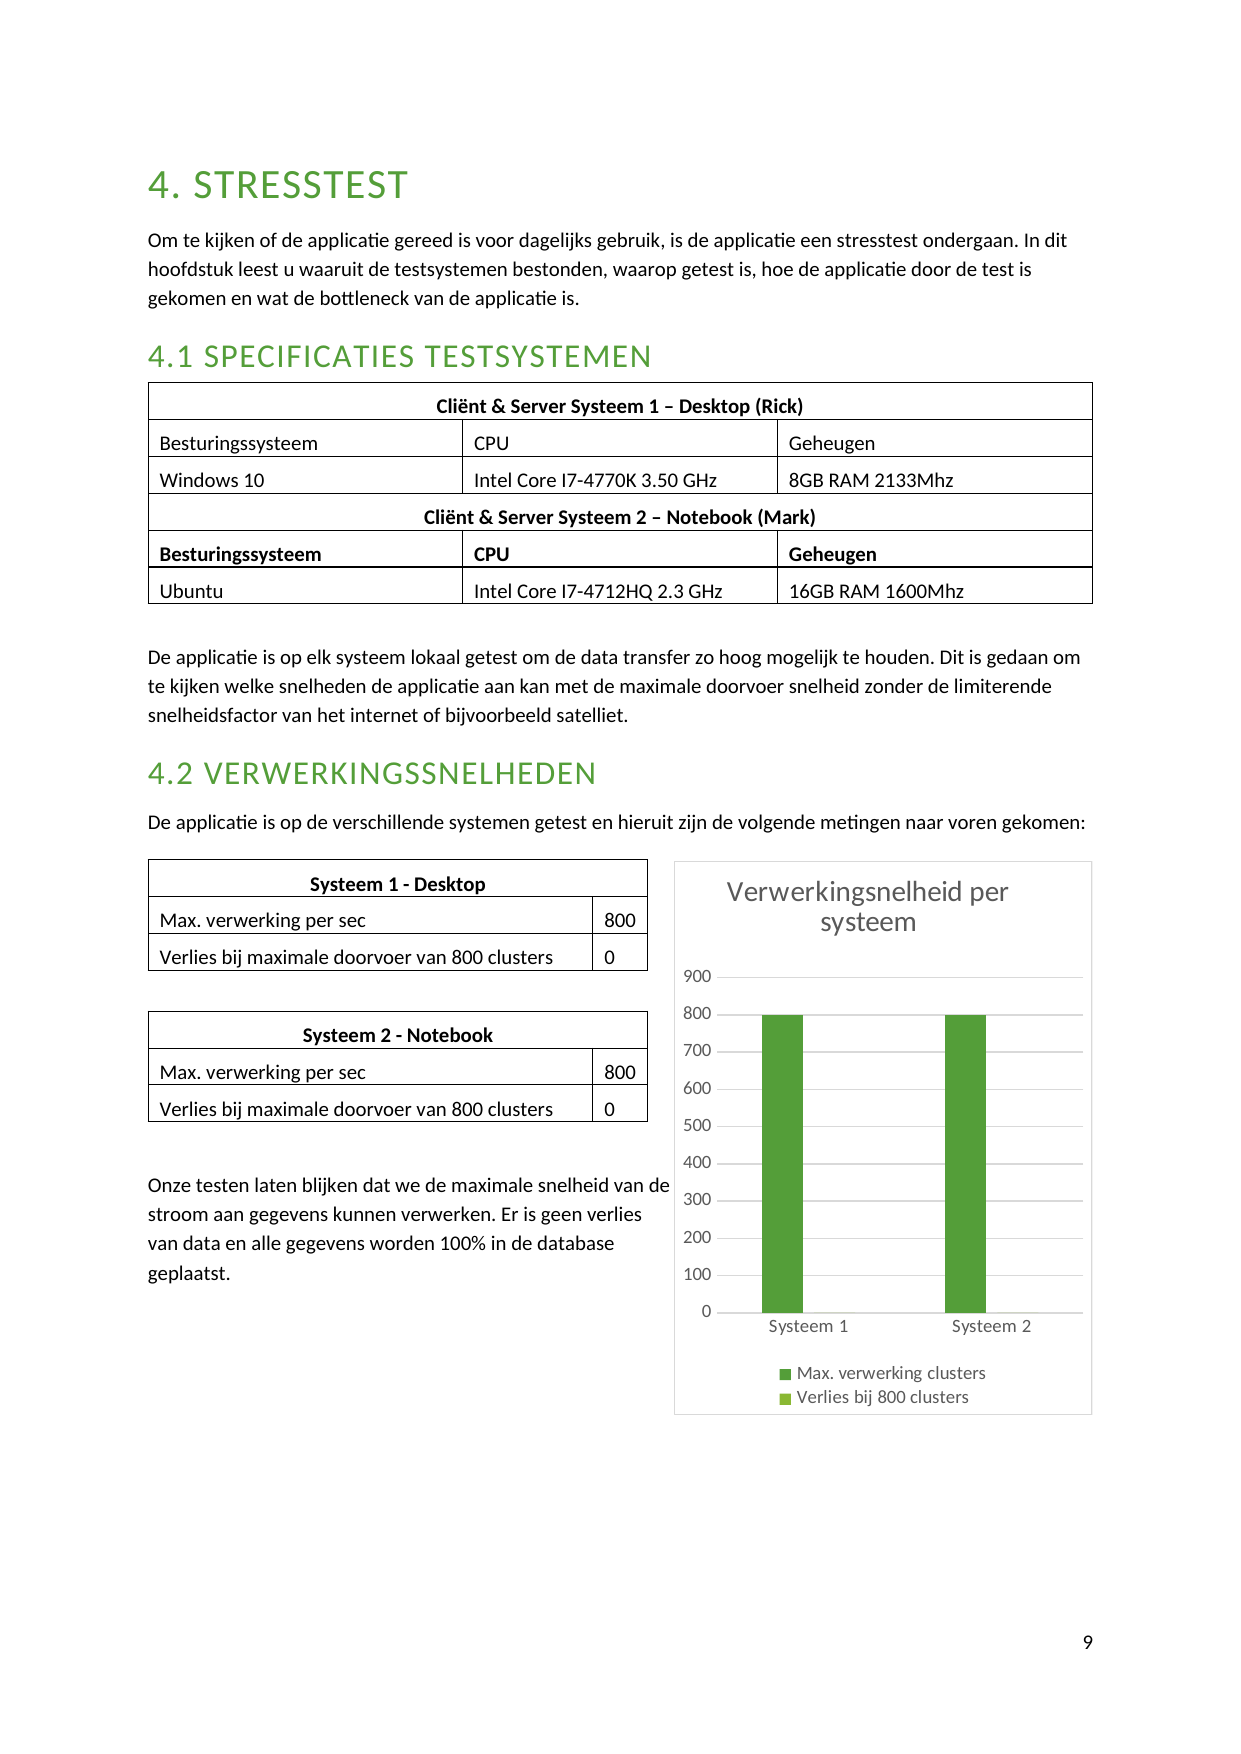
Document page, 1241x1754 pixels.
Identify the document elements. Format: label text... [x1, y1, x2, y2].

table_cell Intel Core I7-4770K 3.50 GHz [463, 457, 777, 493]
table_cell 16GB RAM 1600Mhz [778, 568, 1092, 603]
table_cell Max. verwerking per sec [149, 1049, 592, 1084]
text Onze testen laten blijken dat we de maximale snelheid van de stroom aan gegevens kunnen verwerken. Er is geen verlies van data en alle gegevens worden 100% in de database geplaatst. [148, 1172, 674, 1285]
table_cell Windows 10 [149, 457, 462, 493]
table_cell 0 [593, 934, 647, 970]
table_cell CPU [463, 531, 777, 566]
subtitle 4.1 Specificaties testsystemen [148, 335, 1093, 376]
table_cell Intel Core I7-4712HQ 2.3 GHz [463, 568, 777, 603]
table_cell 800 [593, 1049, 647, 1084]
table_cell Verlies bij maximale doorvoer van 800 clusters [149, 934, 592, 970]
text De applicatie is op elk systeem lokaal getest om de data transfer zo hoog mogelijk te houden. Dit is gedaan om te kijken welke snelheden de applicatie aan kan met de maximale doorvoer snelheid zonder de limiterende snelheidsfactor van het internet of bijvoorbeeld satelliet. [148, 615, 1093, 728]
table_header Systeem 2 - Notebook [149, 1012, 647, 1047]
table_cell Geheugen [778, 531, 1092, 566]
table_cell CPU [463, 420, 777, 456]
table_cell Besturingssysteem [149, 531, 462, 566]
table_cell Geheugen [778, 420, 1092, 456]
subtitle 4.2 Verwerkingssnelheden [148, 752, 1093, 793]
table_cell Besturingssysteem [149, 420, 462, 456]
table_cell 8GB RAM 2133Mhz [778, 457, 1092, 493]
table_cell Max. verwerking per sec [149, 897, 592, 933]
table_header Systeem 1 - Desktop [149, 860, 647, 896]
table_cell 800 [593, 897, 647, 933]
text Om te kijken of de applicatie gereed is voor dagelijks gebruik, is de applicatie een stresstest ondergaan. In dit hoofdstuk leest u waaruit de testsystemen bestonden, waarop getest is, hoe de applicatie door de test is gekomen en wat de bottleneck van de applicatie is. [148, 227, 1093, 311]
table_cell Verlies bij maximale doorvoer van 800 clusters [149, 1085, 592, 1121]
text De applicatie is op de verschillende systemen getest en hieruit zijn de volgende metingen naar voren gekomen: [148, 809, 1093, 835]
table_cell Ubuntu [149, 568, 462, 603]
table_header Cliënt & Server Systeem 1 – Desktop (Rick) [149, 383, 1092, 419]
table_cell Cliënt & Server Systeem 2 – Notebook (Mark) [149, 494, 1092, 529]
table_cell 0 [593, 1085, 647, 1121]
subtitle 4. Stresstest [148, 158, 1093, 209]
